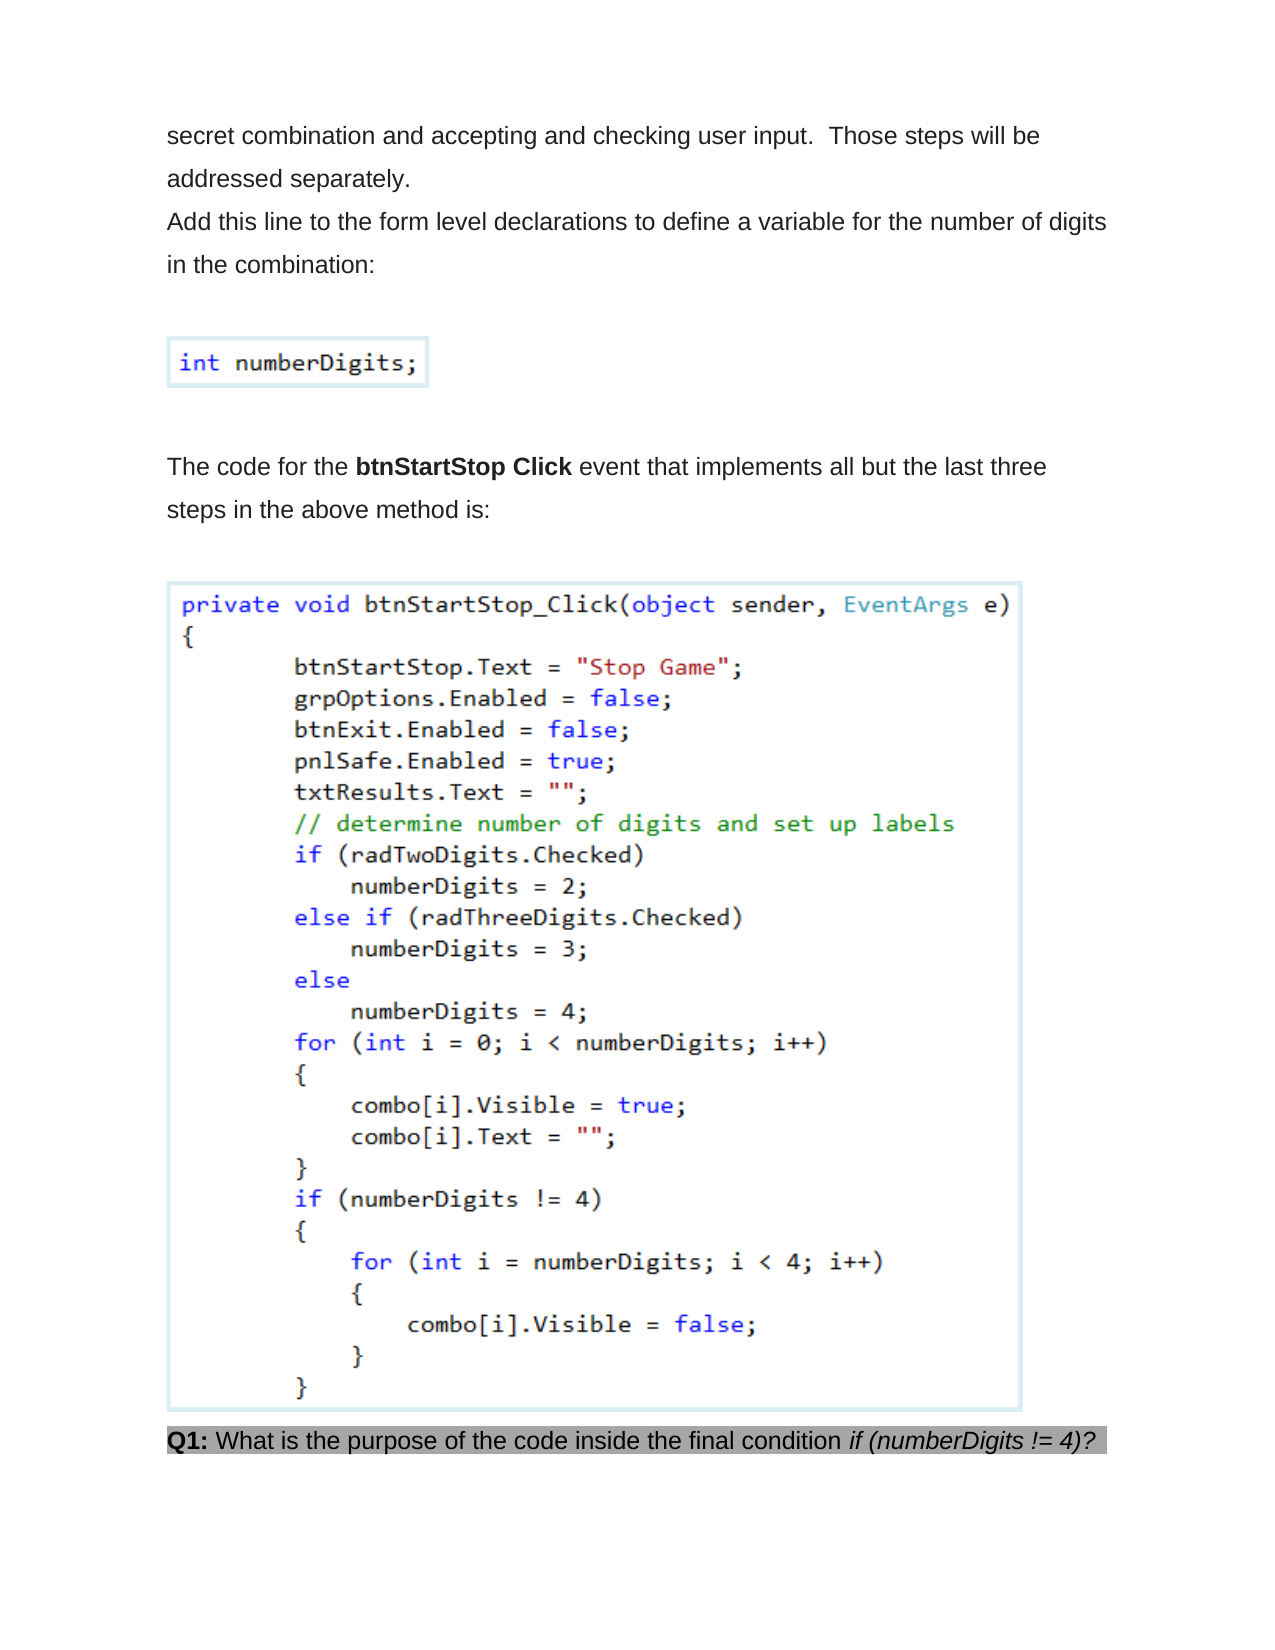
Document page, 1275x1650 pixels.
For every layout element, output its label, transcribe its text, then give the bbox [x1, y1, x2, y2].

text The code for the btnStartStop Click event that implements all but the last three steps in the above method is: [167, 452, 1107, 567]
text Q1: What is the purpose of the code inside the final condition if (numberDigits != 4)? [167, 1426, 1107, 1454]
picture [166, 336, 430, 388]
text Add this line to the form level declarations to define a variable for the number of digits in the combination: [167, 207, 1107, 322]
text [167, 121, 1107, 193]
picture [166, 581, 1023, 1412]
